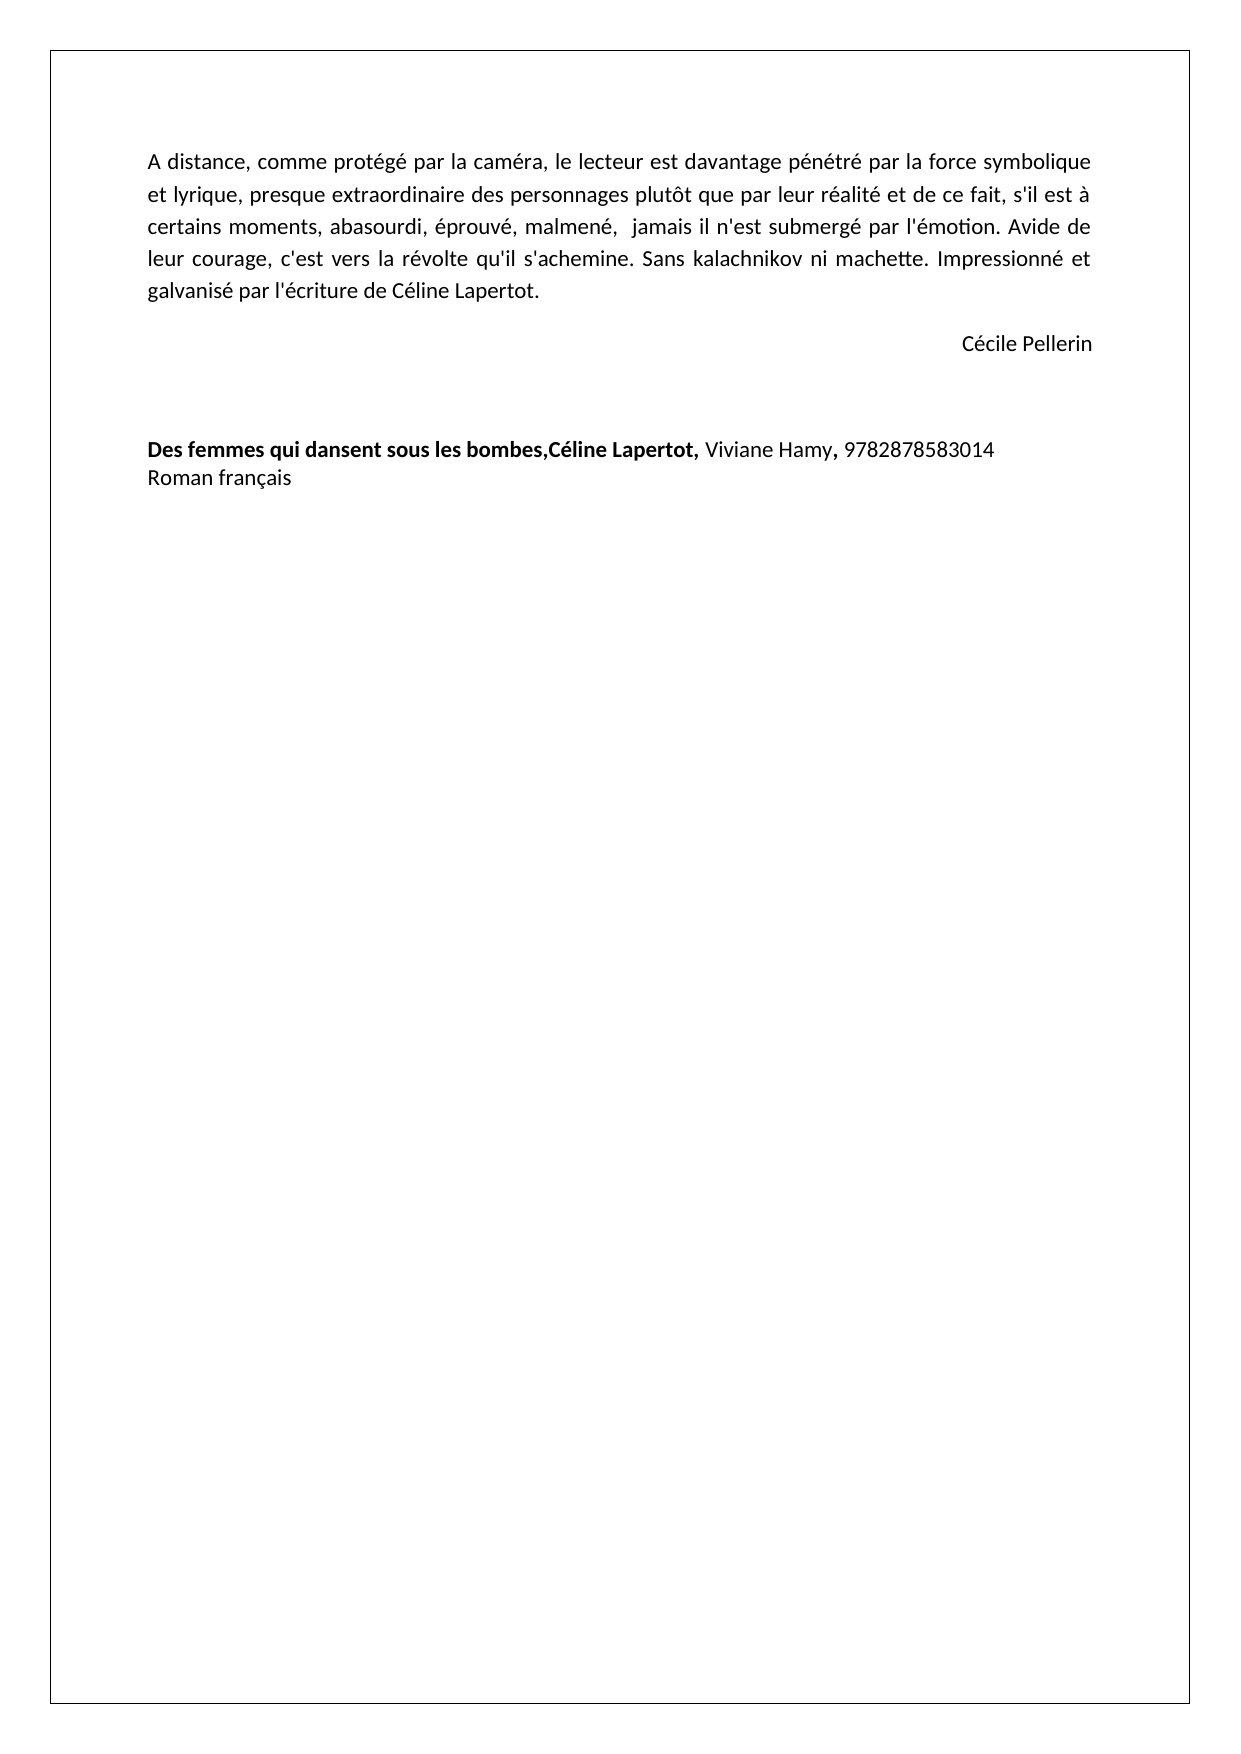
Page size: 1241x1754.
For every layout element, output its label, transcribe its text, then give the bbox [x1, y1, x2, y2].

text Roman français [147, 463, 1093, 491]
text Des femmes qui dansent sous les bombes,Céline Lapertot, Viviane Hamy, 9782878583014 [147, 435, 1093, 463]
text A distance, comme protégé par la caméra, le lecteur est davantage pénétré par la force symbolique et lyrique, presque extraordinaire des personnages plutôt que par leur réalité et de ce fait, s'il est à certains moments, abasourdi, éprouvé, malmené, jamais il n'est submergé par l'émotion. Avide de leur courage, c'est vers la révolte qu'il s'achemine. Sans kalachnikov ni machette. Impressionné et galvanisé par l'écriture de Céline Lapertot. [147, 147, 1093, 304]
text Cécile Pellerin [147, 329, 1093, 357]
